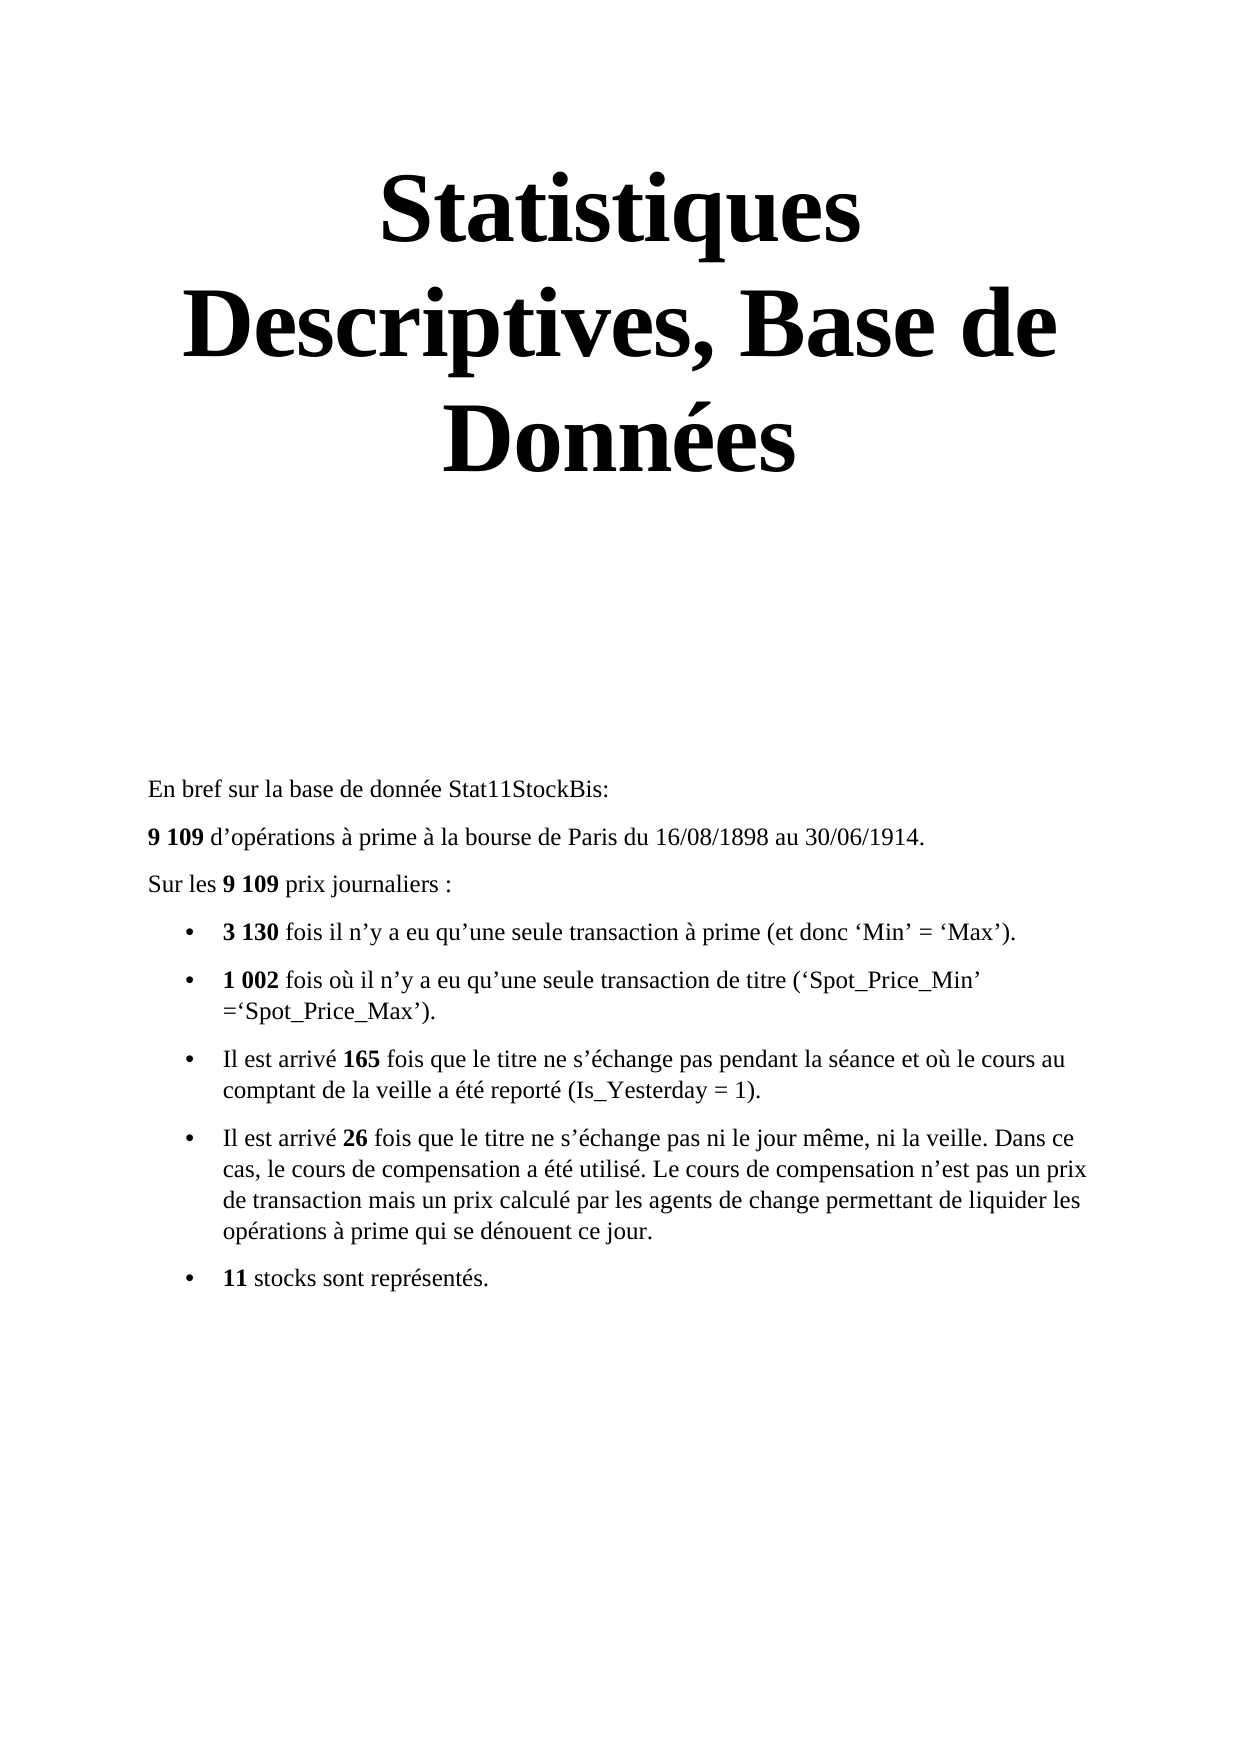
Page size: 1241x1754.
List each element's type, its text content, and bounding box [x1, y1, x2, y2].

text Sur les 9 109 prix journaliers : [148, 869, 1093, 898]
text 9 109 d’opérations à prime à la bourse de Paris du 16/08/1898 au 30/06/1914. [148, 822, 1093, 850]
list 1 002 fois où il n’y a eu qu’une seule transaction de titre (‘Spot_Price_Min’ =‘Spot_Price_Max’). [185, 965, 1093, 1025]
list Il est arrivé 165 fois que le titre ne s’échange pas pendant la séance et où le cours au comptant de la veille a été reporté (Is_Yesterday = 1). [185, 1044, 1093, 1103]
list Il est arrivé 26 fois que le titre ne s’échange pas ni le jour même, ni la veille. Dans ce cas, le cours de compensation a été utilisé. Le cours de compensation n’est pas un prix de transaction mais un prix calculé par les agents de change permettant de liquider les opérations à prime qui se dénouent ce jour. [185, 1122, 1093, 1244]
text En bref sur la base de donnée Stat11StockBis: [148, 774, 1093, 803]
list 3 130 fois il n’y a eu qu’une seule transaction à prime (et donc ‘Min’ = ‘Max’). [185, 917, 1093, 946]
list 11 stocks sont représentés. [185, 1263, 1093, 1292]
title Statistiques Descriptives, Base de Données [148, 148, 1093, 493]
